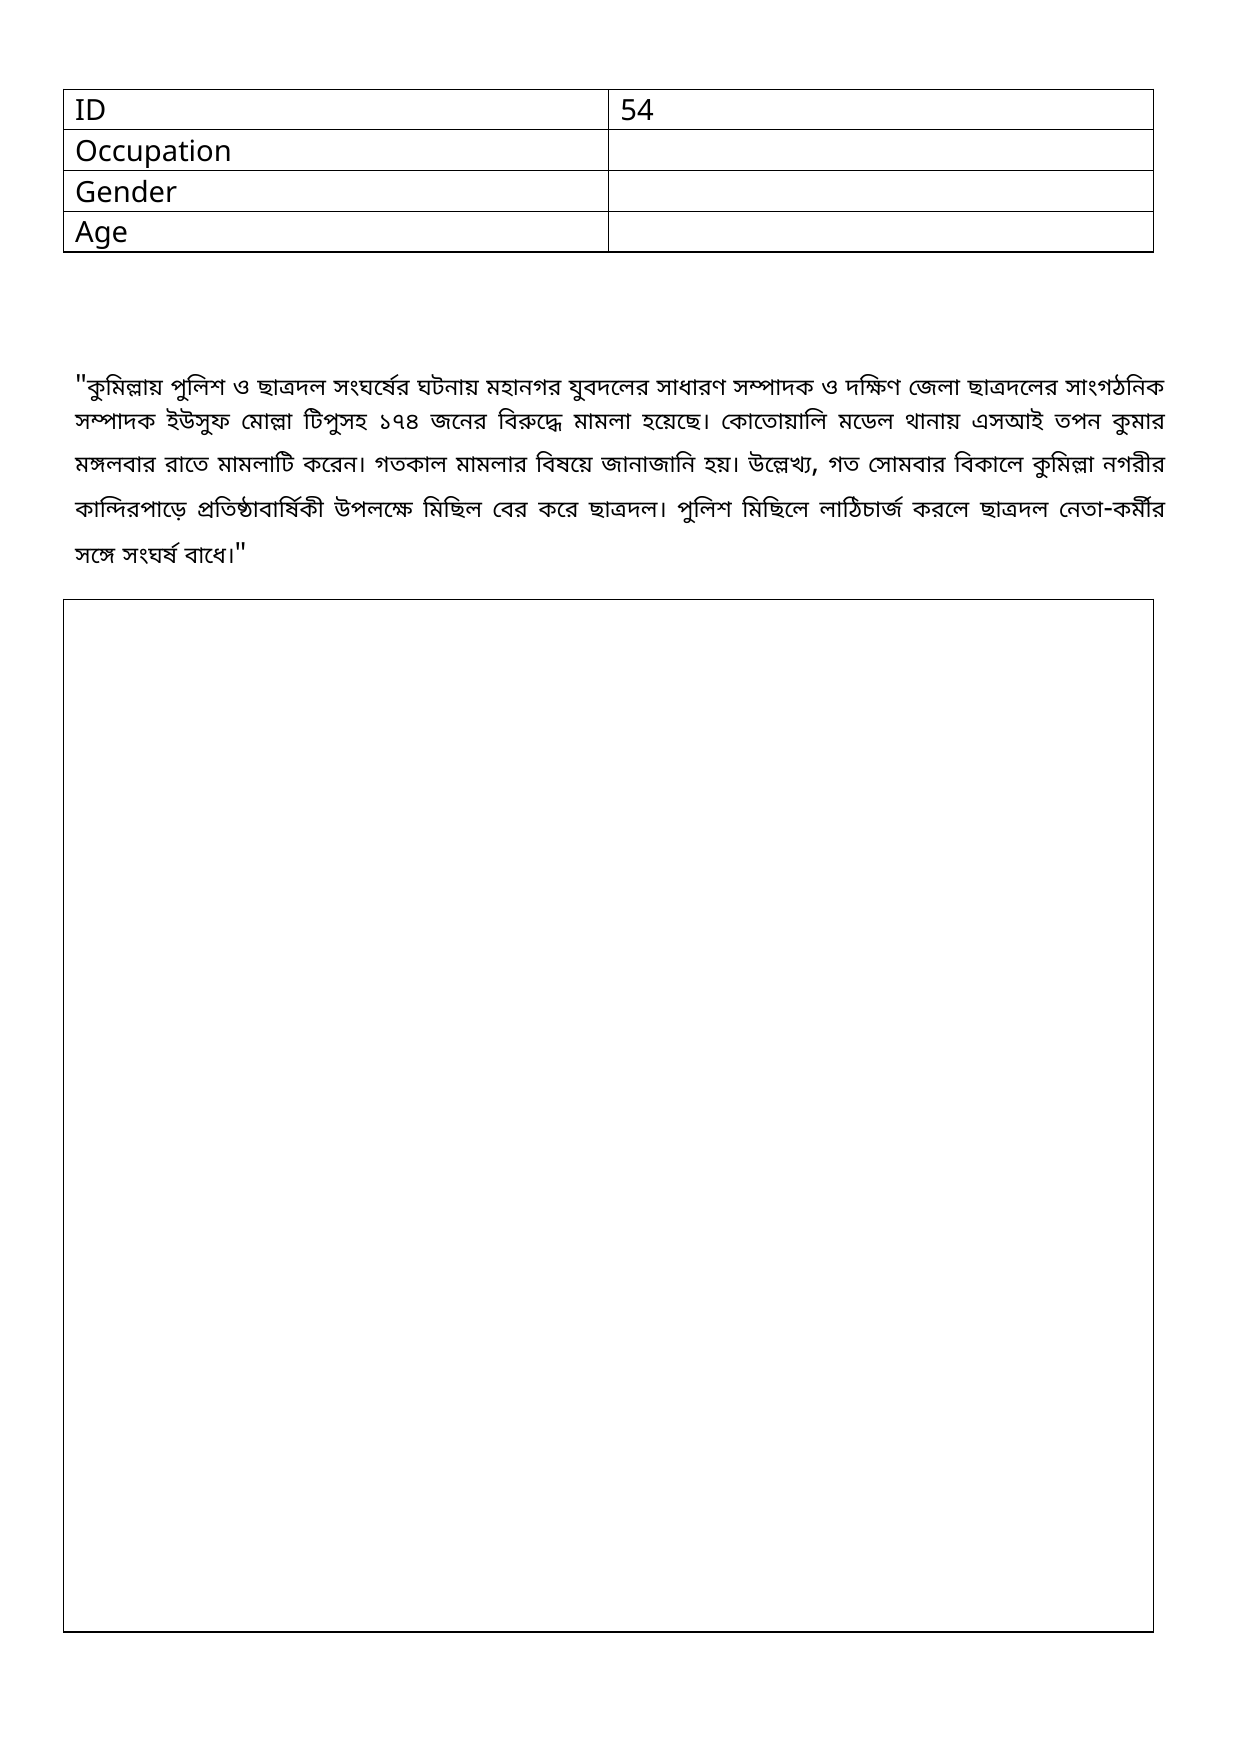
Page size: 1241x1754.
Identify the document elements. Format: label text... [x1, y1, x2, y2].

table_cell [609, 171, 1153, 211]
text "কুমিল্লায় পুলিশ ও ছাত্রদল সংঘর্ষের ঘটনায় মহানগর যুবদলের সাধারণ সম্পাদক ও দক্ষিণ জেলা ছাত্রদলের সাংগঠনিক সম্পাদক ইউসুফ মোল্লা টিপুসহ ১৭৪ জনের বিরুদ্ধে মামলা হয়েছে। কোতোয়ালি মডেল থানায় এসআই তপন কুমার মঙ্গলবার রাতে মামলাটি করেন। গতকাল মামলার বিষয়ে জানাজানি হয়। উল্লেখ্য, গত সোমবার বিকালে কুমিল্লা নগরীর কান্দিরপাড়ে প্রতিষ্ঠাবার্ষিকী উপলক্ষে মিছিল বের করে ছাত্রদল। পুলিশ মিছিলে লাঠিচার্জ করলে ছাত্রদল নেতা-কর্মীর সঙ্গে সংঘর্ষ বাধে।" [75, 364, 1165, 572]
table_cell Occupation [64, 130, 608, 170]
table_header [64, 600, 1153, 1631]
table_cell [609, 130, 1153, 170]
table_cell Gender [64, 171, 608, 211]
table_header ID [64, 90, 608, 129]
table_cell [609, 212, 1153, 251]
table_cell Age [64, 212, 608, 251]
table_header 54 [609, 90, 1153, 129]
